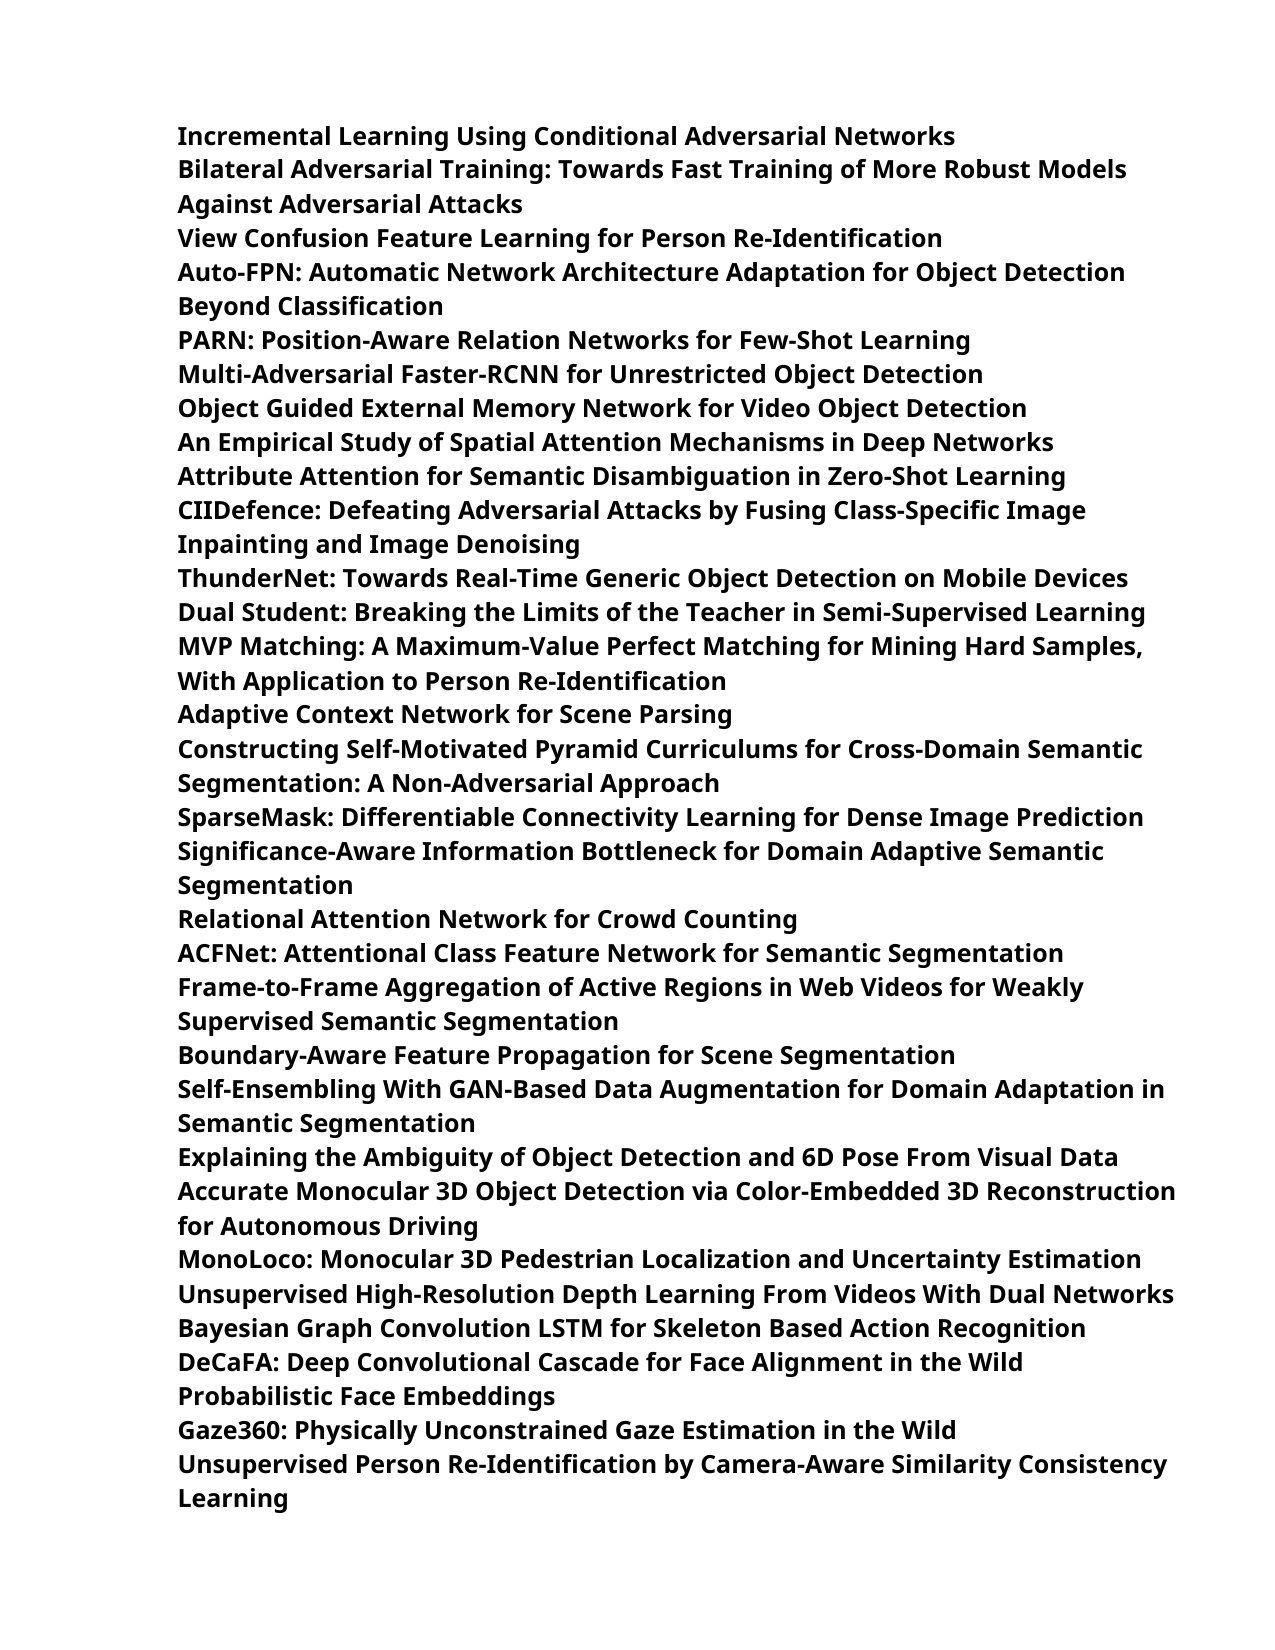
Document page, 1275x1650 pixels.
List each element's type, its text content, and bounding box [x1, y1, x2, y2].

text Unsupervised Person Re-Identification by Camera-Aware Similarity Consistency Learning [177, 1447, 1186, 1515]
text ACFNet: Attentional Class Feature Network for Semantic Segmentation [177, 936, 1186, 970]
text CIIDefence: Defeating Adversarial Attacks by Fusing Class-Specific Image Inpainting and Image Denoising [177, 493, 1186, 561]
text Multi-Adversarial Faster-RCNN for Unrestricted Object Detection [177, 357, 1186, 391]
text Constructing Self-Motivated Pyramid Curriculums for Cross-Domain Semantic Segmentation: A Non-Adversarial Approach [177, 731, 1186, 799]
text Incremental Learning Using Conditional Adversarial Networks [177, 118, 1186, 152]
text DeCaFA: Deep Convolutional Cascade for Face Alignment in the Wild [177, 1344, 1186, 1378]
text ThunderNet: Towards Real-Time Generic Object Detection on Mobile Devices [177, 561, 1186, 595]
text MonoLoco: Monocular 3D Pedestrian Localization and Uncertainty Estimation [177, 1242, 1186, 1276]
text Attribute Attention for Semantic Disambiguation in Zero-Shot Learning [177, 459, 1186, 493]
text SparseMask: Differentiable Connectivity Learning for Dense Image Prediction [177, 799, 1186, 833]
text Probabilistic Face Embeddings [177, 1378, 1186, 1412]
text MVP Matching: A Maximum-Value Perfect Matching for Mining Hard Samples, With Application to Person Re-Identification [177, 629, 1186, 697]
text Bayesian Graph Convolution LSTM for Skeleton Based Action Recognition [177, 1310, 1186, 1344]
text Auto-FPN: Automatic Network Architecture Adaptation for Object Detection Beyond Classification [177, 254, 1186, 322]
text Dual Student: Breaking the Limits of the Teacher in Semi-Supervised Learning [177, 595, 1186, 629]
text Object Guided External Memory Network for Video Object Detection [177, 391, 1186, 425]
text View Confusion Feature Learning for Person Re-Identification [177, 220, 1186, 254]
text PARN: Position-Aware Relation Networks for Few-Shot Learning [177, 322, 1186, 357]
text Unsupervised High-Resolution Depth Learning From Videos With Dual Networks [177, 1276, 1186, 1310]
text Self-Ensembling With GAN-Based Data Augmentation for Domain Adaptation in Semantic Segmentation [177, 1072, 1186, 1140]
text Accurate Monocular 3D Object Detection via Color-Embedded 3D Reconstruction for Autonomous Driving [177, 1174, 1186, 1242]
text Explaining the Ambiguity of Object Detection and 6D Pose From Visual Data [177, 1140, 1186, 1174]
text Adaptive Context Network for Scene Parsing [177, 697, 1186, 731]
text Significance-Aware Information Bottleneck for Domain Adaptive Semantic Segmentation [177, 833, 1186, 902]
text Bilateral Adversarial Training: Towards Fast Training of More Robust Models Against Adversarial Attacks [177, 152, 1186, 220]
text Boundary-Aware Feature Propagation for Scene Segmentation [177, 1038, 1186, 1072]
text Gaze360: Physically Unconstrained Gaze Estimation in the Wild [177, 1412, 1186, 1447]
text An Empirical Study of Spatial Attention Mechanisms in Deep Networks [177, 425, 1186, 459]
text Relational Attention Network for Crowd Counting [177, 902, 1186, 936]
text Frame-to-Frame Aggregation of Active Regions in Web Videos for Weakly Supervised Semantic Segmentation [177, 970, 1186, 1038]
